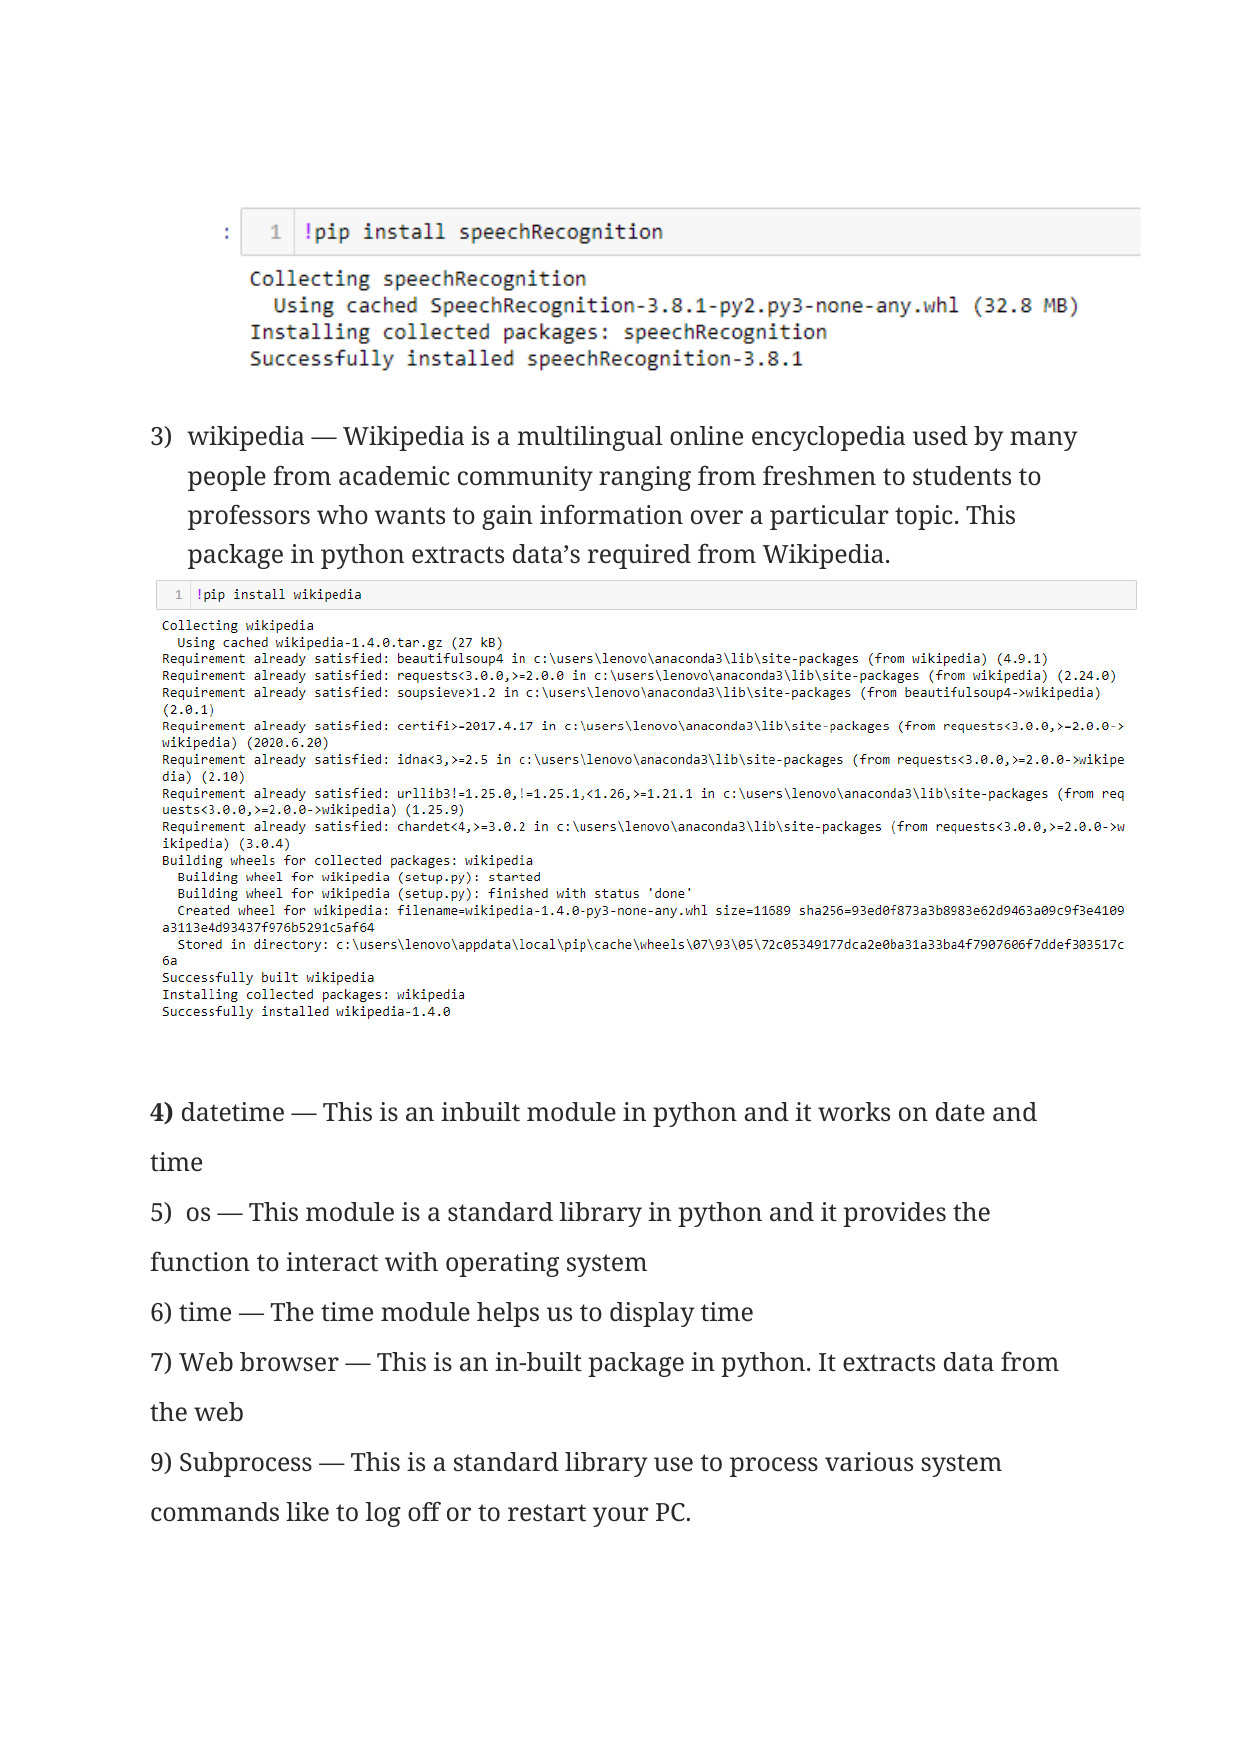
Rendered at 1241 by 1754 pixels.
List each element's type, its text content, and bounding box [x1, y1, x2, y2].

picture [150, 575, 1141, 1030]
text 9) Subprocess — This is a standard library use to process various system commands like to log off or to restart your PC. [150, 1429, 1090, 1529]
text 4) datetime — This is an inbuilt module in python and it works on date and time [150, 1079, 1090, 1179]
text 6) time — The time module helps us to display time [150, 1279, 1090, 1329]
picture [225, 189, 1141, 394]
text 5) os — This module is a standard library in python and it provides the function to interact with operating system [150, 1179, 1090, 1279]
list wikipedia — Wikipedia is a multilingual online encyclopedia used by many people from academic community ranging from freshmen to students to professors who wants to gain information over a particular topic. This package in python extracts data’s required from Wikipedia. [150, 419, 1090, 571]
text 7) Web browser — This is an in-built package in python. It extracts data from the web [150, 1329, 1090, 1429]
